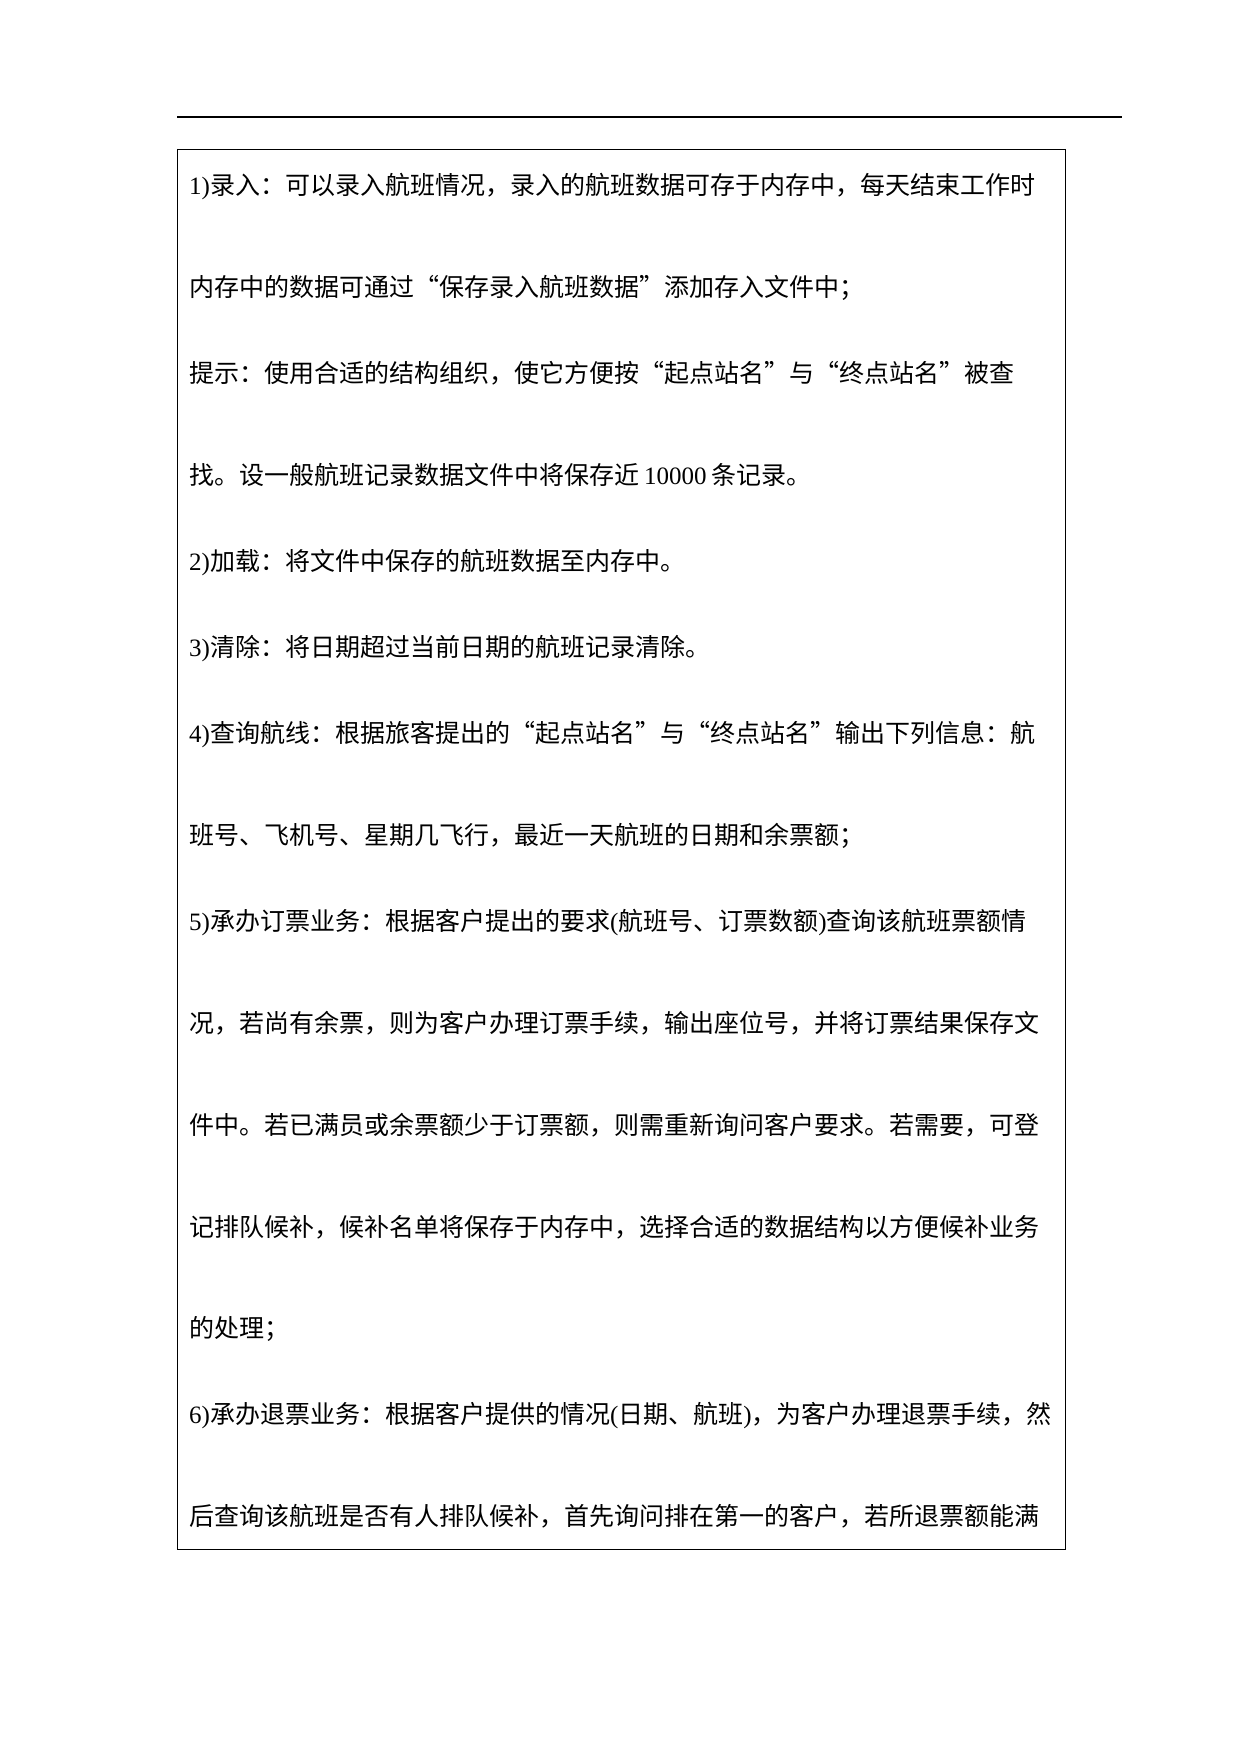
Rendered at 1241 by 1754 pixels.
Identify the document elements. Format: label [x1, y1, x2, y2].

table_cell [178, 150, 1065, 1549]
